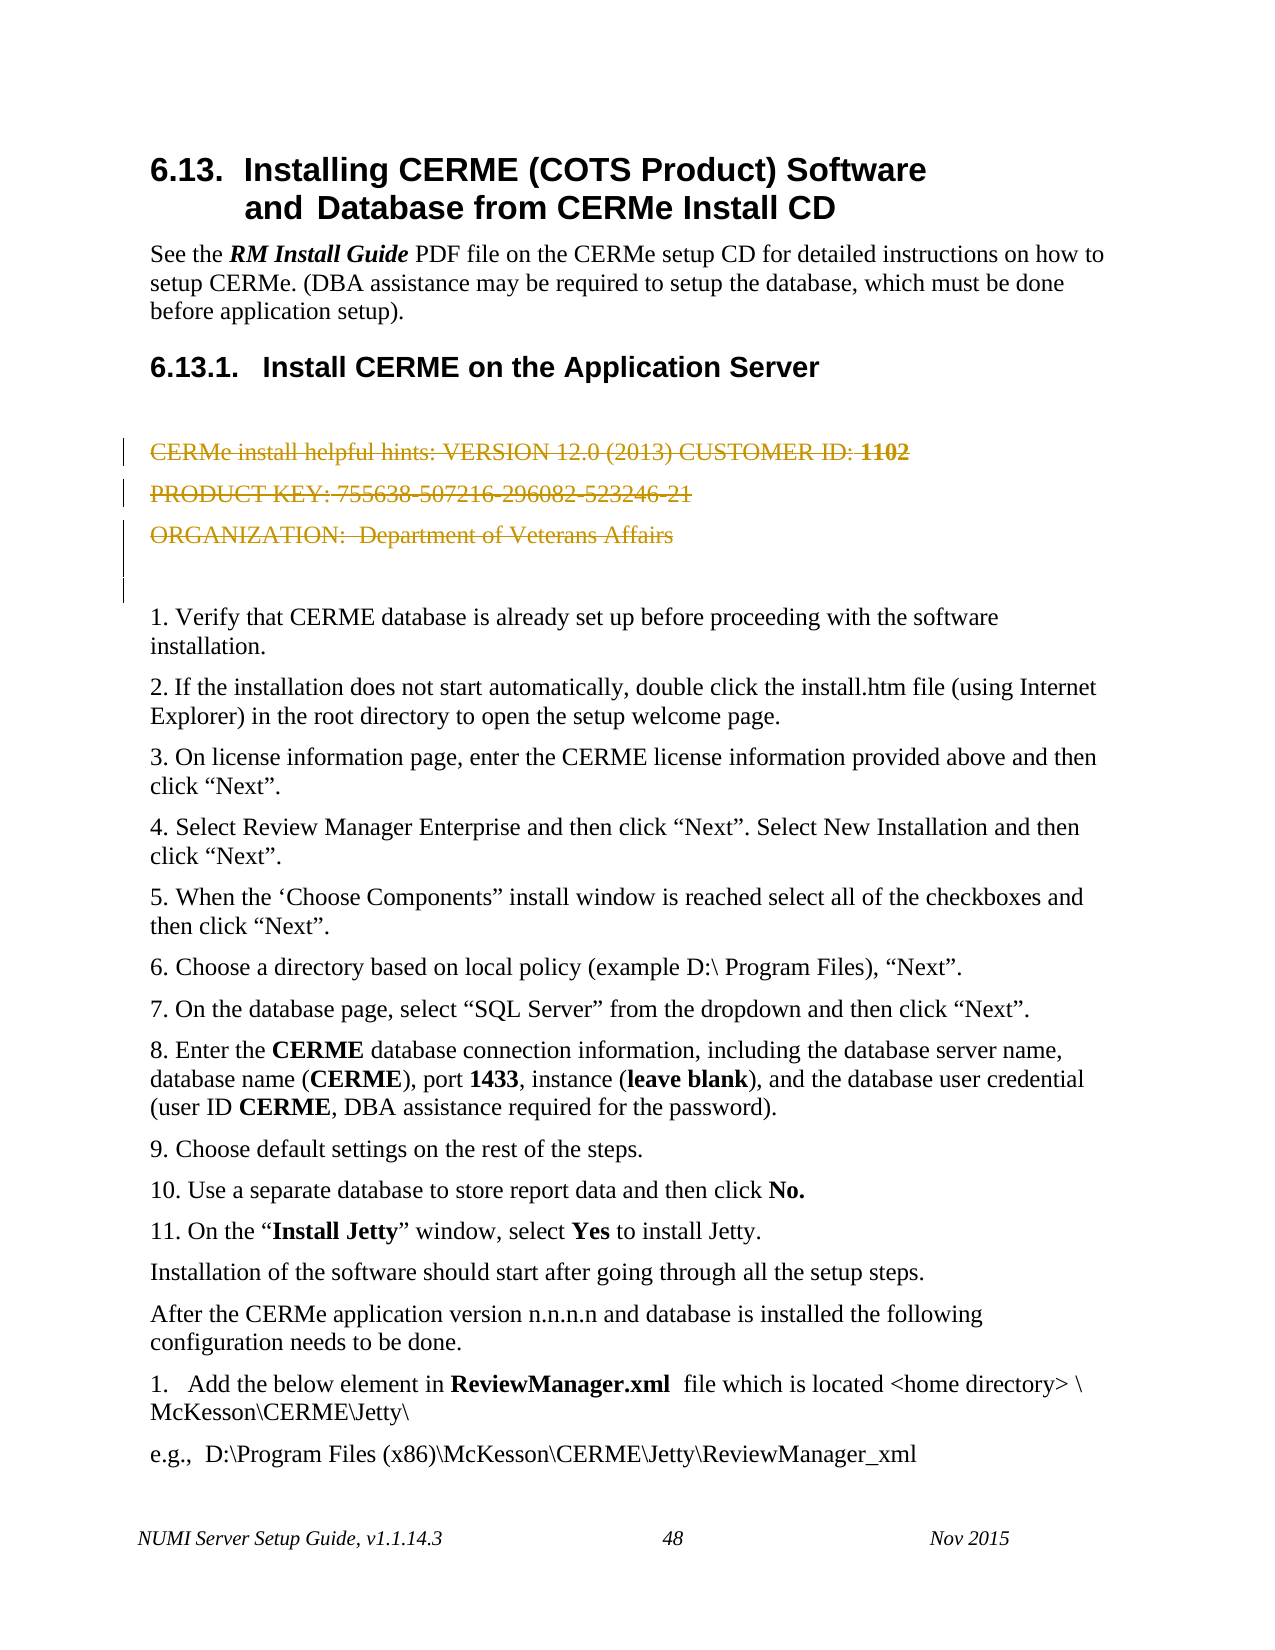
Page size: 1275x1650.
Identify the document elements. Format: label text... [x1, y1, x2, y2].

list On the “Install Jetty” window, select Yes to install Jetty. [150, 1216, 1121, 1245]
subtitle Installing CERME (COTS Product) Software and Database from CERMe Install CD [150, 150, 993, 227]
list Choose default settings on the rest of the steps. [150, 1134, 1121, 1162]
list Enter the CERME database connection information, including the database server name, database name (CERME), port 1433, instance (leave blank), and the database user credential (user ID CERME, DBA assistance required for the password). [150, 1035, 1086, 1121]
text After the CERMe application version n.n.n.n and database is installed the following configuration needs to be done. [150, 1299, 1110, 1356]
list Add the below element in ReviewManager.xml file which is located <home directory> \ McKesson\CERME\Jetty\ [150, 1369, 1086, 1426]
list Verify that CERME database is already set up before proceeding with the software installation. [150, 602, 1003, 660]
subtitle Install CERME on the Application Server [150, 350, 1121, 384]
list Select Review Manager Enterprise and then click “Next”. Select New Installation and then click “Next”. [150, 812, 1086, 870]
list On license information page, enter the CERME license information provided above and then click “Next”. [150, 742, 1102, 800]
list On the database page, select “SQL Server” from the dropdown and then click “Next”. [150, 994, 1121, 1022]
list If the installation does not start automatically, double click the install.htm file (using Internet Explorer) in the root directory to open the setup welcome page. [150, 672, 1102, 730]
list When the ‘Choose Components” install window is reached select all of the checkboxes and then click “Next”. [150, 882, 1086, 940]
list Choose a directory based on local policy (example D:\ Program Files), “Next”. [150, 952, 1121, 981]
list Use a separate database to store report data and then click No. [150, 1175, 1121, 1204]
text e.g., D:\Program Files (x86)\McKesson\CERME\Jetty\ReviewManager_xml [150, 1439, 1121, 1467]
text Installation of the software should start after going through all the setup steps. [150, 1257, 1121, 1286]
text See the RM Install Guide PDF file on the CERMe setup CD for detailed instructions on how to setup CERMe. (DBA assistance may be required to setup the database, which must be done before application setup). [150, 239, 1110, 325]
